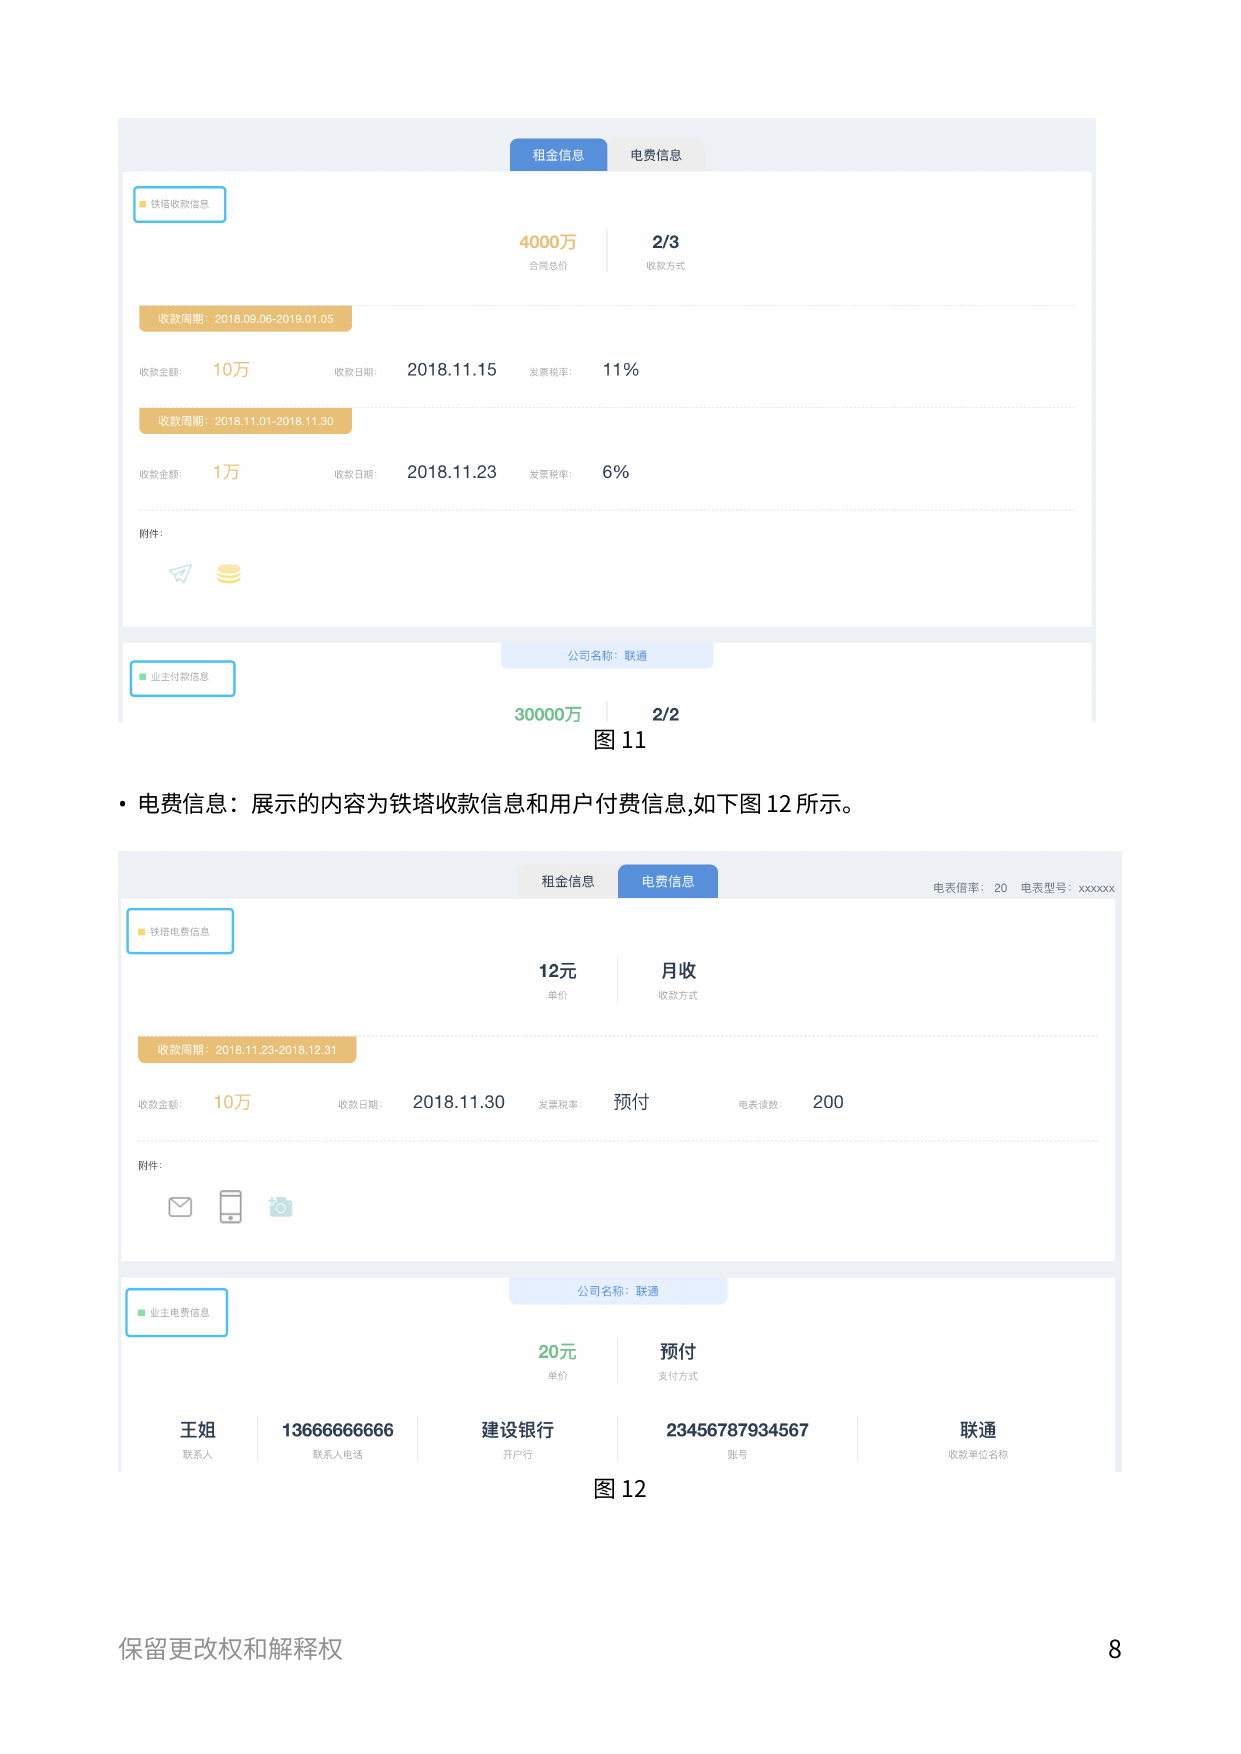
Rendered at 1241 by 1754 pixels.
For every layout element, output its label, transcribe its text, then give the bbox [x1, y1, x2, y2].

picture [118, 118, 1097, 722]
picture [118, 851, 1123, 1472]
list 电费信息：展示的内容为铁塔收款信息和用户付费信息,如下图12所示。 [118, 786, 1122, 820]
text 图12 [118, 1472, 1122, 1504]
text 图11 [118, 722, 1122, 755]
